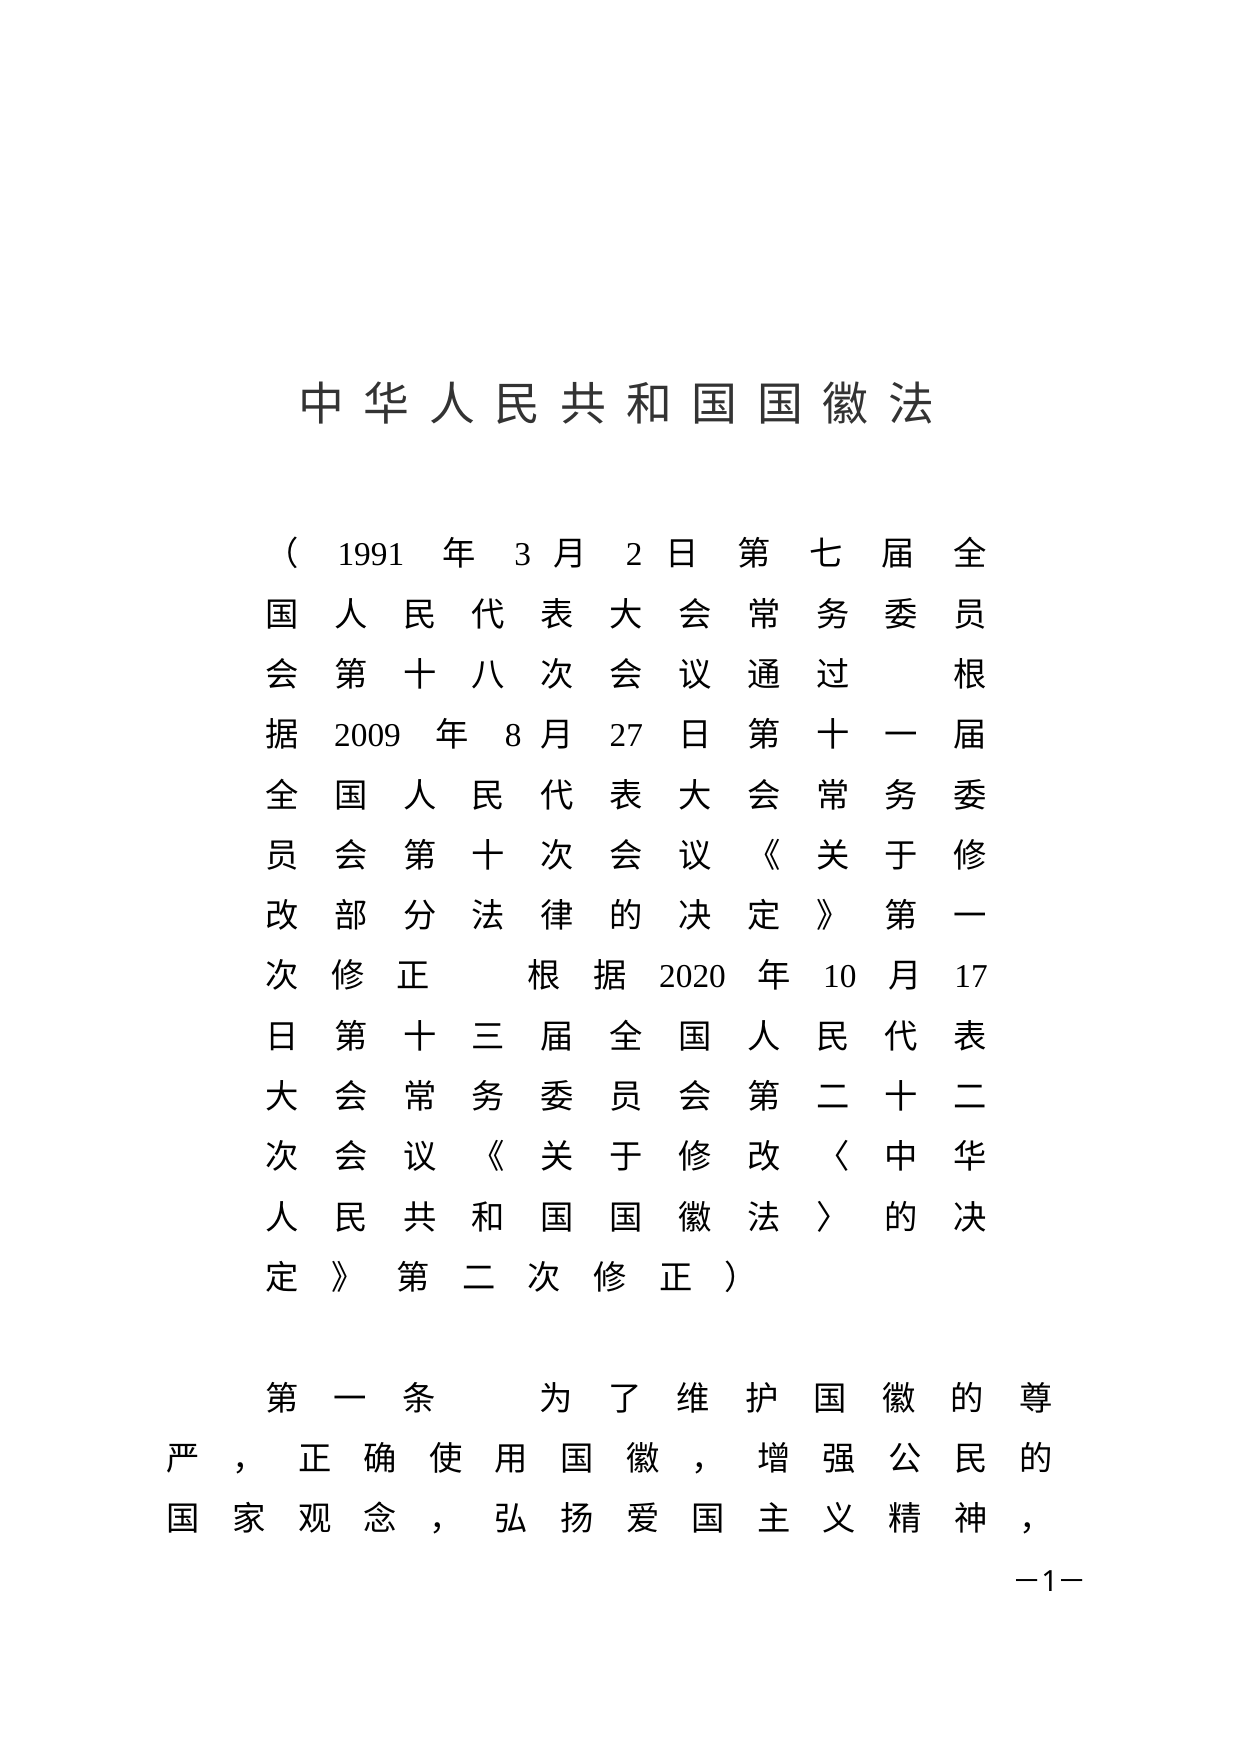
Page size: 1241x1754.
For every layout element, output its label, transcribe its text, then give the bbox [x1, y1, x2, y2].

text 第一条 为了维护国徽的尊严，正确使用国徽，增强公民的国家观念，弘扬爱国主义精神，培育和践行社会主义核心价值观，根据宪法，制定本法。 [167, 1365, 1085, 1546]
text （1991年3月2日第七届全国人民代表大会常务委员会第十八次会议通过 根据2009年8月27日第十一届全国人民代表大会常务委员会第十次会议《关于修改部分法律的决定》第一次修正 根据2020年10月17日第十三届全国人民代表大会常务委员会第二十二次会议《关于修改〈中华人民共和国国徽法〉的决定》第二次修正） [232, 521, 1019, 1305]
text 中华人民共和国国徽法 [167, 340, 1085, 461]
